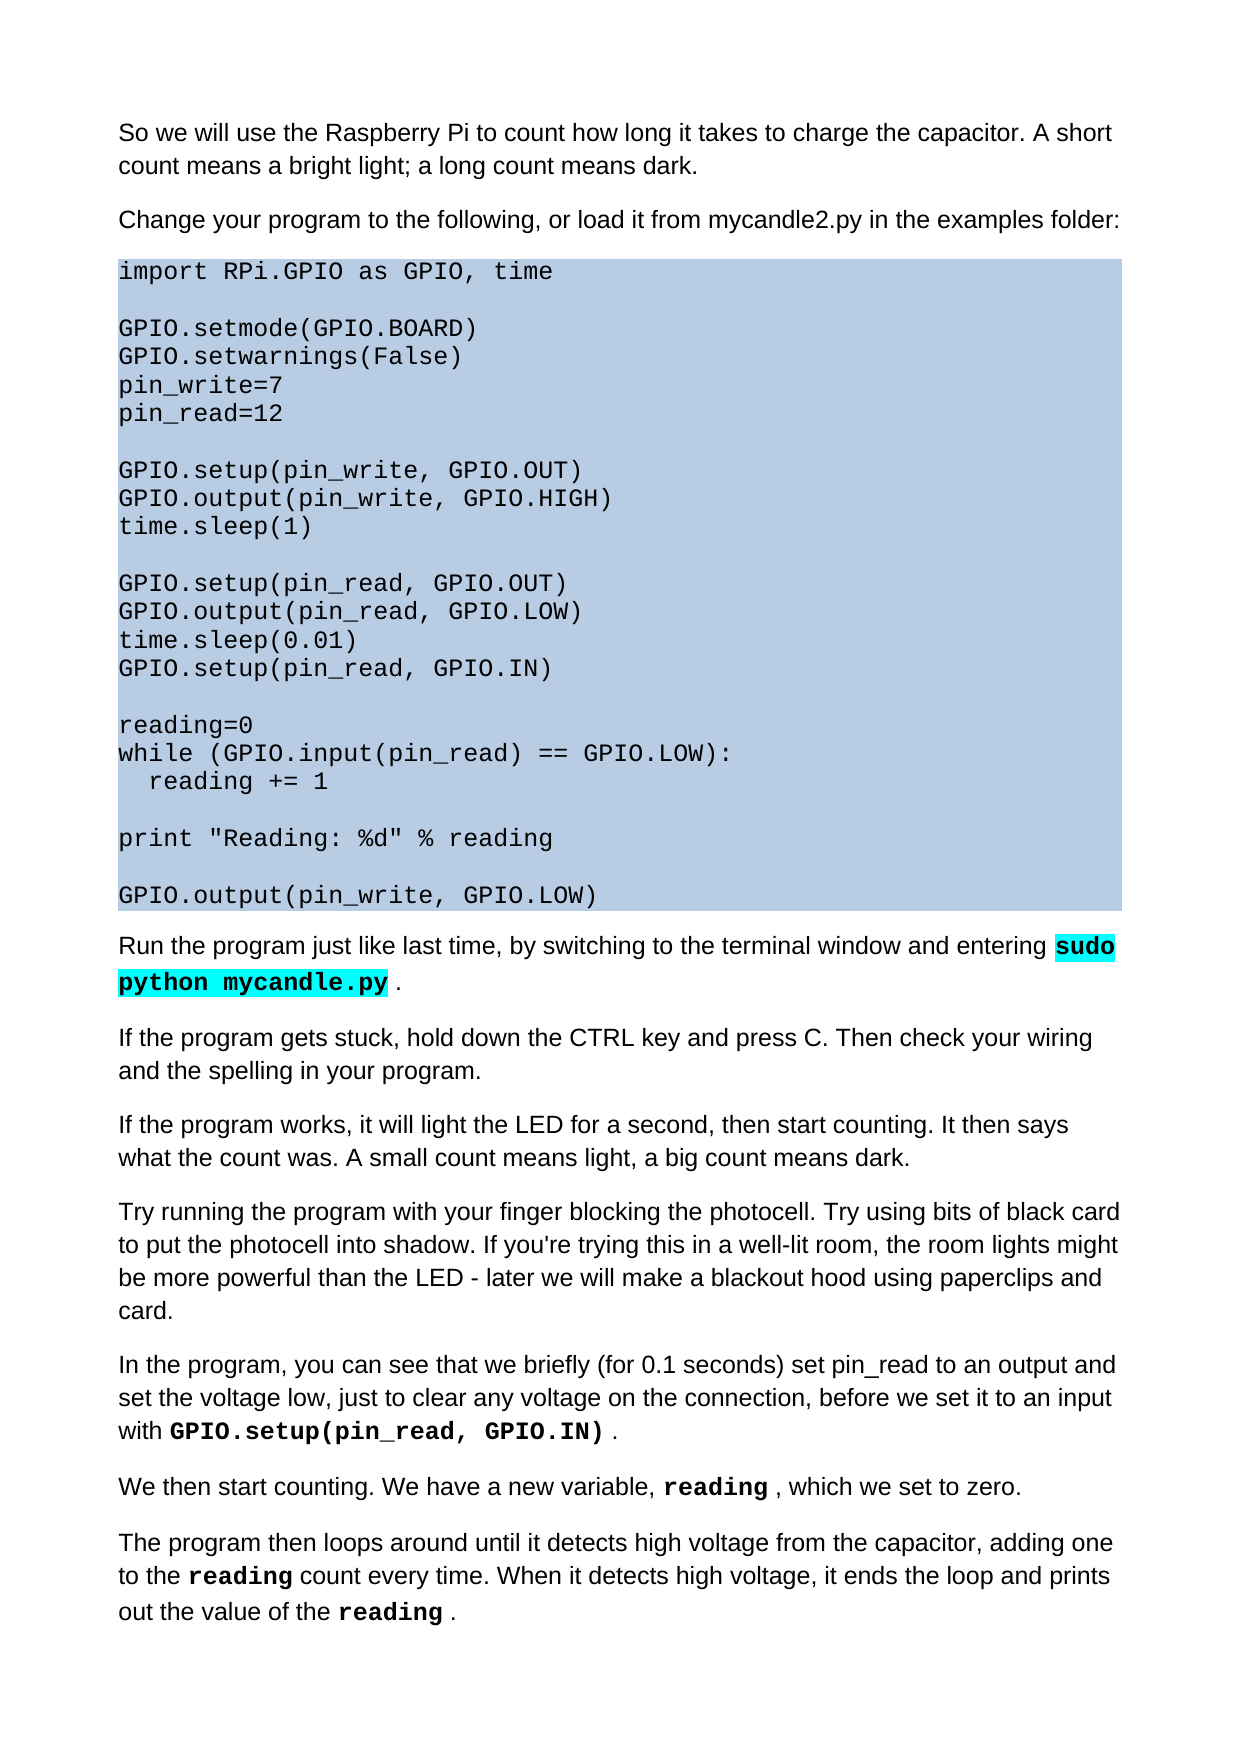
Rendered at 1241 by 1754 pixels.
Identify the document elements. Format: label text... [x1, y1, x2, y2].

text Run the program just like last time, by switching to the terminal window and entering sudo python mycandle.py . [118, 931, 1122, 997]
text pin_write=7 [118, 372, 1122, 401]
text reading=0 [118, 712, 1122, 741]
text GPIO.setwarnings(False) [118, 344, 1122, 372]
text print "Reading: %d" % reading [118, 826, 1122, 854]
text The program then loops around until it detects high voltage from the capacitor, adding one to the reading count every time. When it detects high voltage, it ends the loop and prints out the value of the reading . [118, 1528, 1122, 1627]
text import RPi.GPIO as GPIO, time [118, 259, 1122, 287]
text while (GPIO.input(pin_read) == GPIO.LOW): [118, 741, 1122, 769]
text GPIO.setmode(GPIO.BOARD) [118, 316, 1122, 344]
text GPIO.output(pin_write, GPIO.LOW) [118, 882, 1122, 911]
text pin_read=12 [118, 401, 1122, 429]
text Change your program to the following, or load it from mycandle2.py in the examples folder: [118, 205, 1122, 234]
text If the program gets stuck, hold down the CTRL key and press C. Then check your wiring and the spelling in your program. [118, 1023, 1122, 1085]
text time.sleep(0.01) [118, 627, 1122, 656]
text We then start counting. We have a new variable, reading , which we set to zero. [118, 1472, 1122, 1503]
text So we will use the Raspberry Pi to count how long it takes to charge the capacitor. A short count means a bright light; a long count means dark. [118, 118, 1122, 180]
text GPIO.setup(pin_write, GPIO.OUT) [118, 457, 1122, 486]
text In the program, you can see that we briefly (for 0.1 seconds) set pin_read to an output and set the voltage low, just to clear any voltage on the connection, before we set it to an input with GPIO.setup(pin_read, GPIO.IN) . [118, 1349, 1122, 1447]
text time.sleep(1) [118, 514, 1122, 542]
text reading += 1 [118, 769, 1122, 797]
text GPIO.output(pin_write, GPIO.HIGH) [118, 486, 1122, 514]
text Try running the program with your finger blocking the photocell. Try using bits of black card to put the photocell into shadow. If you're trying this in a well-lit room, the room lights might be more powerful than the LED - later we will make a blackout hood using paperclips and card. [118, 1197, 1122, 1324]
text GPIO.setup(pin_read, GPIO.IN) [118, 656, 1122, 684]
text GPIO.output(pin_read, GPIO.LOW) [118, 599, 1122, 627]
text GPIO.setup(pin_read, GPIO.OUT) [118, 571, 1122, 599]
text If the program works, it will light the LED for a second, then start counting. It then says what the count was. A small count means light, a big count means dark. [118, 1110, 1122, 1172]
